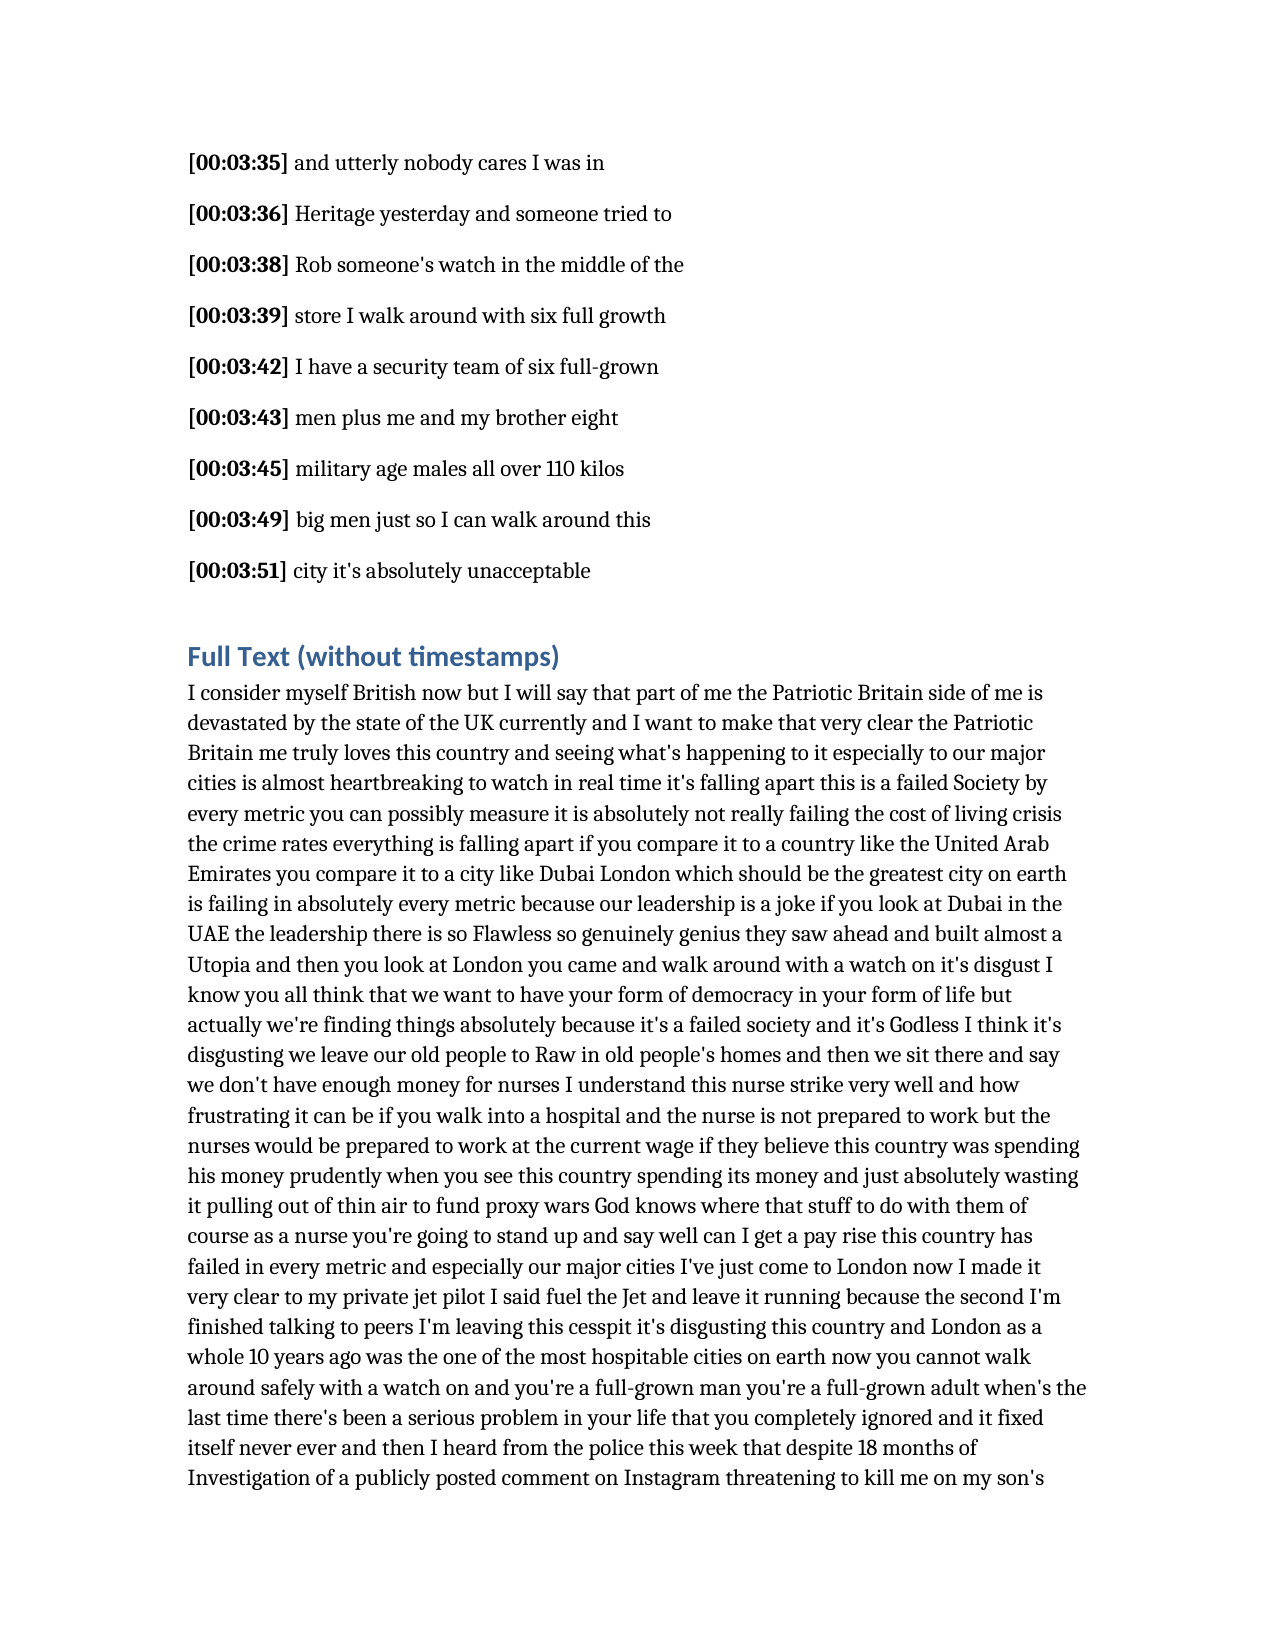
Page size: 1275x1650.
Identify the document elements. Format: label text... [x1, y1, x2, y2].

text [00:03:45] military age males all over 110 kilos [187, 456, 1087, 483]
text [00:03:39] store I walk around with six full growth [187, 303, 1087, 329]
text [00:03:36] Heritage yesterday and someone tried to [187, 201, 1087, 227]
text [00:03:43] men plus me and my brother eight [187, 405, 1087, 432]
text [00:03:51] city it's absolutely unacceptable [187, 558, 1087, 585]
text [00:03:42] I have a security team of six full-grown [187, 354, 1087, 381]
subtitle Full Text (without timestamps) [187, 638, 1087, 674]
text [187, 679, 1087, 1491]
text [00:03:38] Rob someone's watch in the middle of the [187, 252, 1087, 278]
text [00:03:35] and utterly nobody cares I was in [187, 150, 1087, 176]
text [00:03:49] big men just so I can walk around this [187, 507, 1087, 534]
